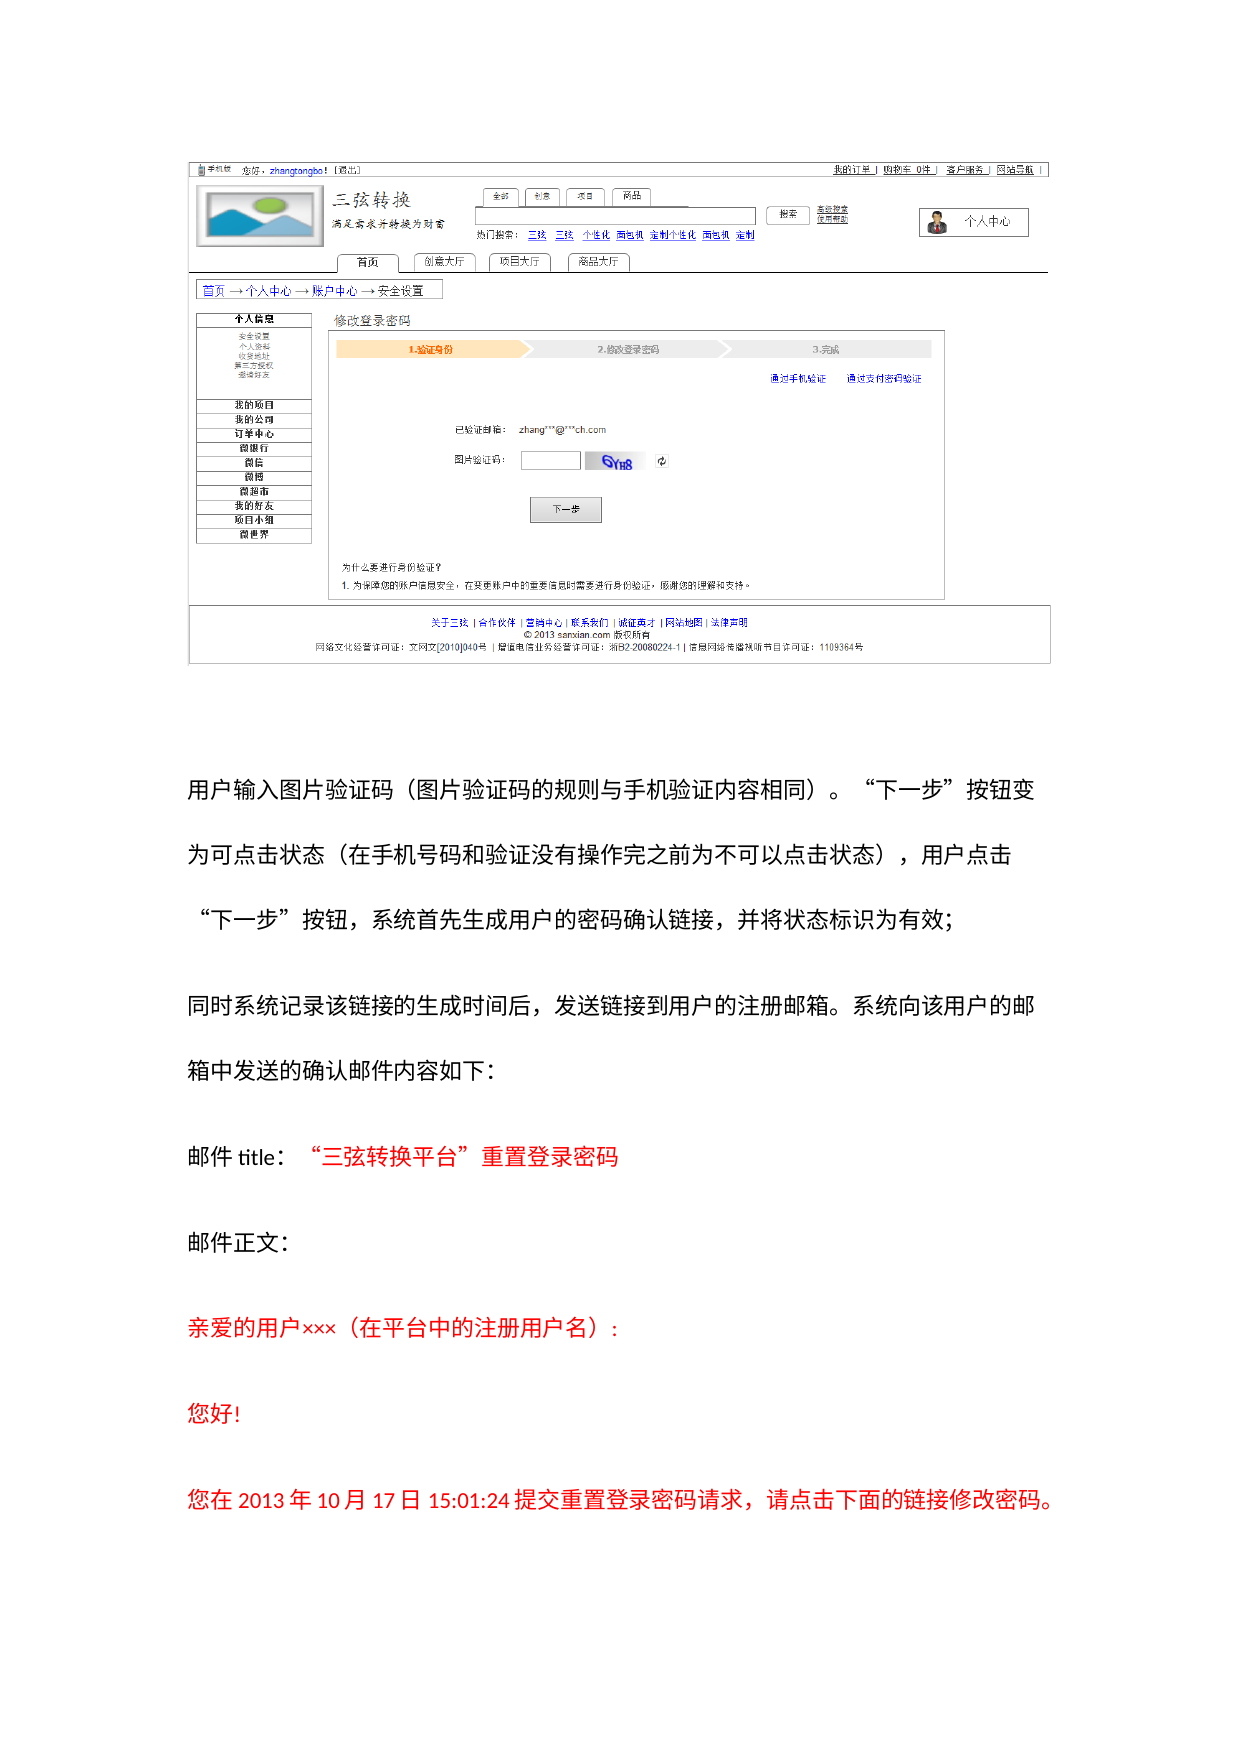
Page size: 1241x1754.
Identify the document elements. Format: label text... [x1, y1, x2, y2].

text 邮件正文： [187, 1209, 1053, 1274]
text 用户输入图片验证码（图片验证码的规则与手机验证内容相同）。“下一步”按钮变为可点击状态（在手机号码和验证没有操作完之前为不可以点击状态），用户点击“下一步”按钮，系统首先生成用户的密码确认链接，并将状态标识为有效； [187, 756, 1053, 951]
text 邮件title：“三弦转换平台”重置登录密码 [187, 1123, 1053, 1188]
text 亲爱的用户×××（在平台中的注册用户名）: [187, 1294, 1053, 1359]
text 您好! [187, 1380, 1053, 1445]
picture [187, 162, 1053, 666]
text 您在2013年10月17日 15:01:24提交重置登录密码请求，请点击下面的链接修改密码。 [187, 1466, 1053, 1531]
text 同时系统记录该链接的生成时间后，发送链接到用户的注册邮箱。系统向该用户的邮箱中发送的确认邮件内容如下： [187, 972, 1053, 1102]
